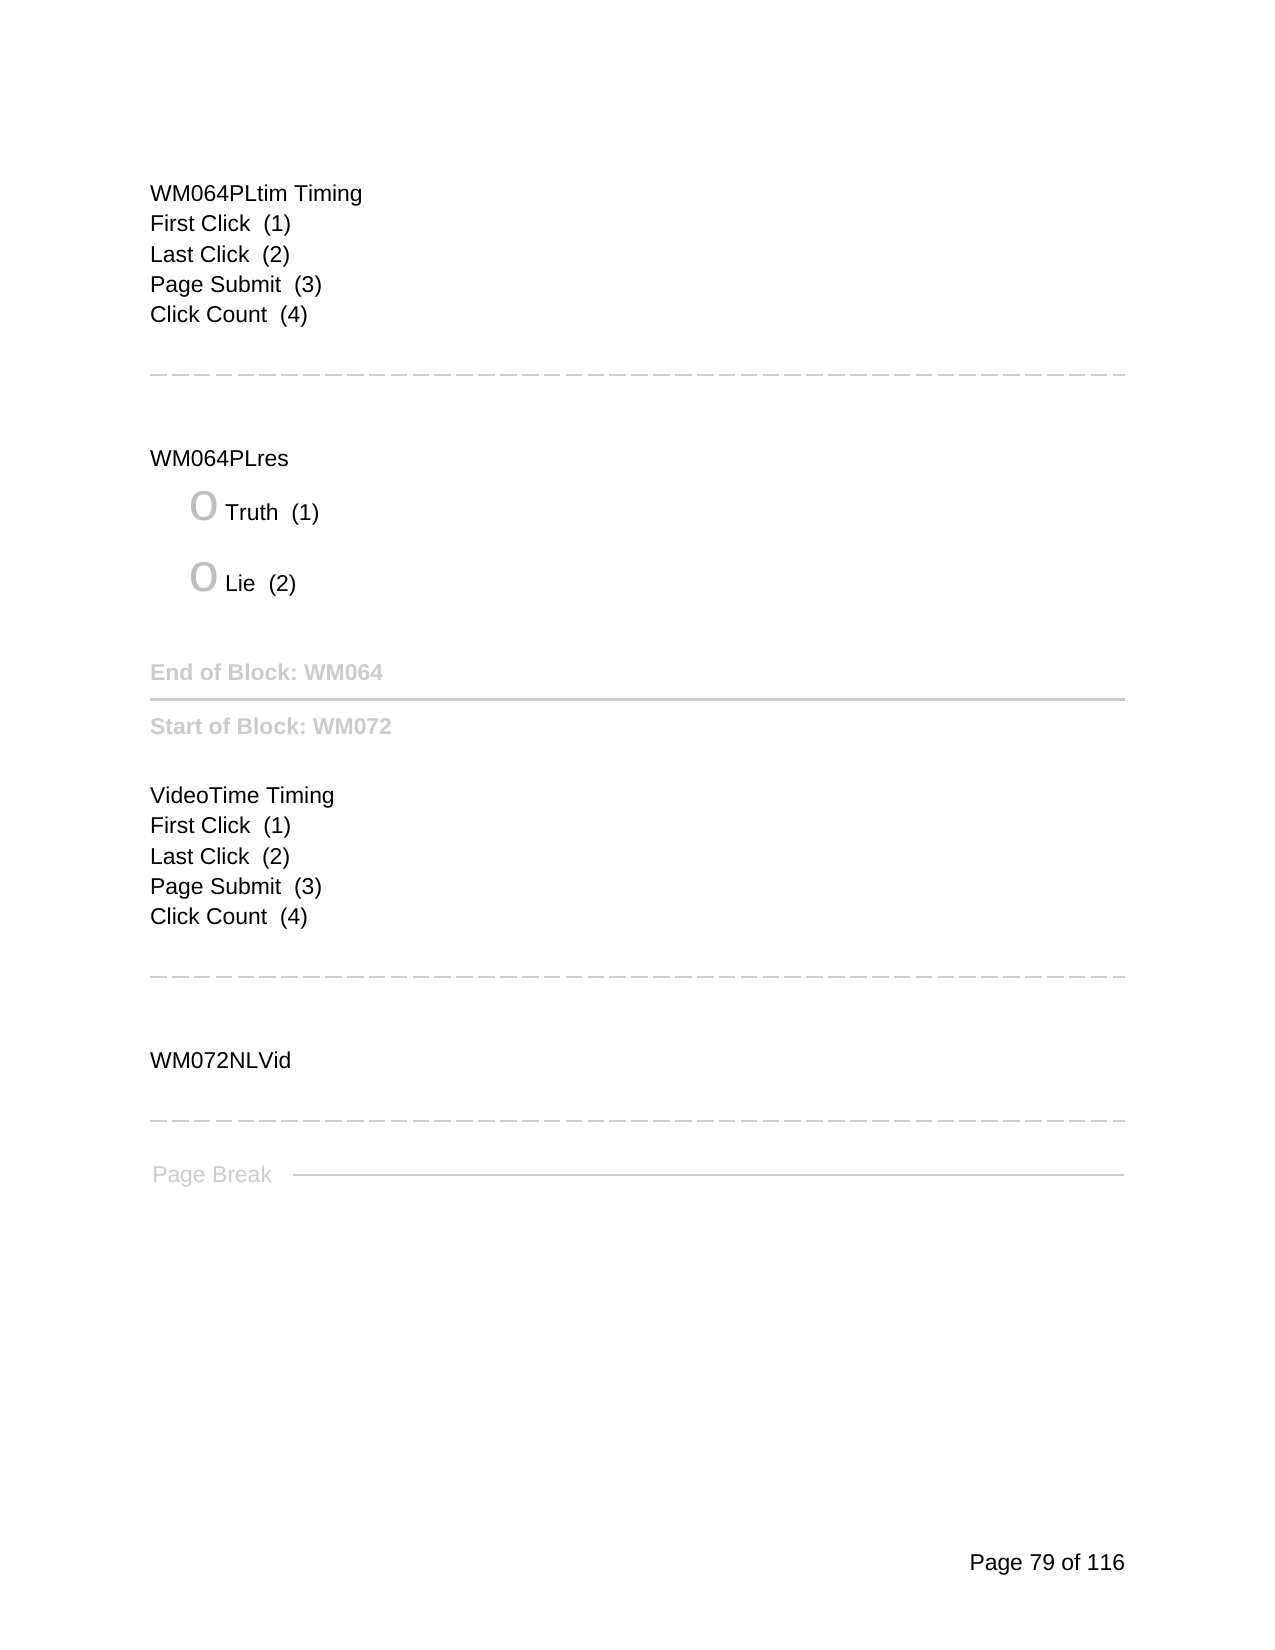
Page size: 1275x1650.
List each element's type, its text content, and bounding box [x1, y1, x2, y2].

list Click Count (4) [150, 301, 1125, 327]
list Last Click (2) [150, 843, 1125, 869]
text WM072NLVid [150, 1047, 1125, 1073]
list Truth (1) [187, 475, 1125, 537]
text WM064PLtim Timing [150, 180, 1125, 207]
list Page Submit (3) [150, 271, 1125, 297]
list Page Submit (3) [150, 873, 1125, 899]
text WM064PLres [150, 445, 1125, 471]
table_header [291, 1161, 1125, 1201]
list Lie (2) [187, 546, 1125, 607]
list Click Count (4) [150, 903, 1125, 929]
text Start of Block: WM072 [150, 713, 1125, 739]
table_header Page Break [151, 1161, 291, 1201]
text End of Block: WM064 [150, 659, 1125, 685]
list First Click (1) [150, 812, 1125, 839]
list Last Click (2) [150, 241, 1125, 267]
list First Click (1) [150, 210, 1125, 237]
text VideoTime Timing [150, 782, 1125, 808]
